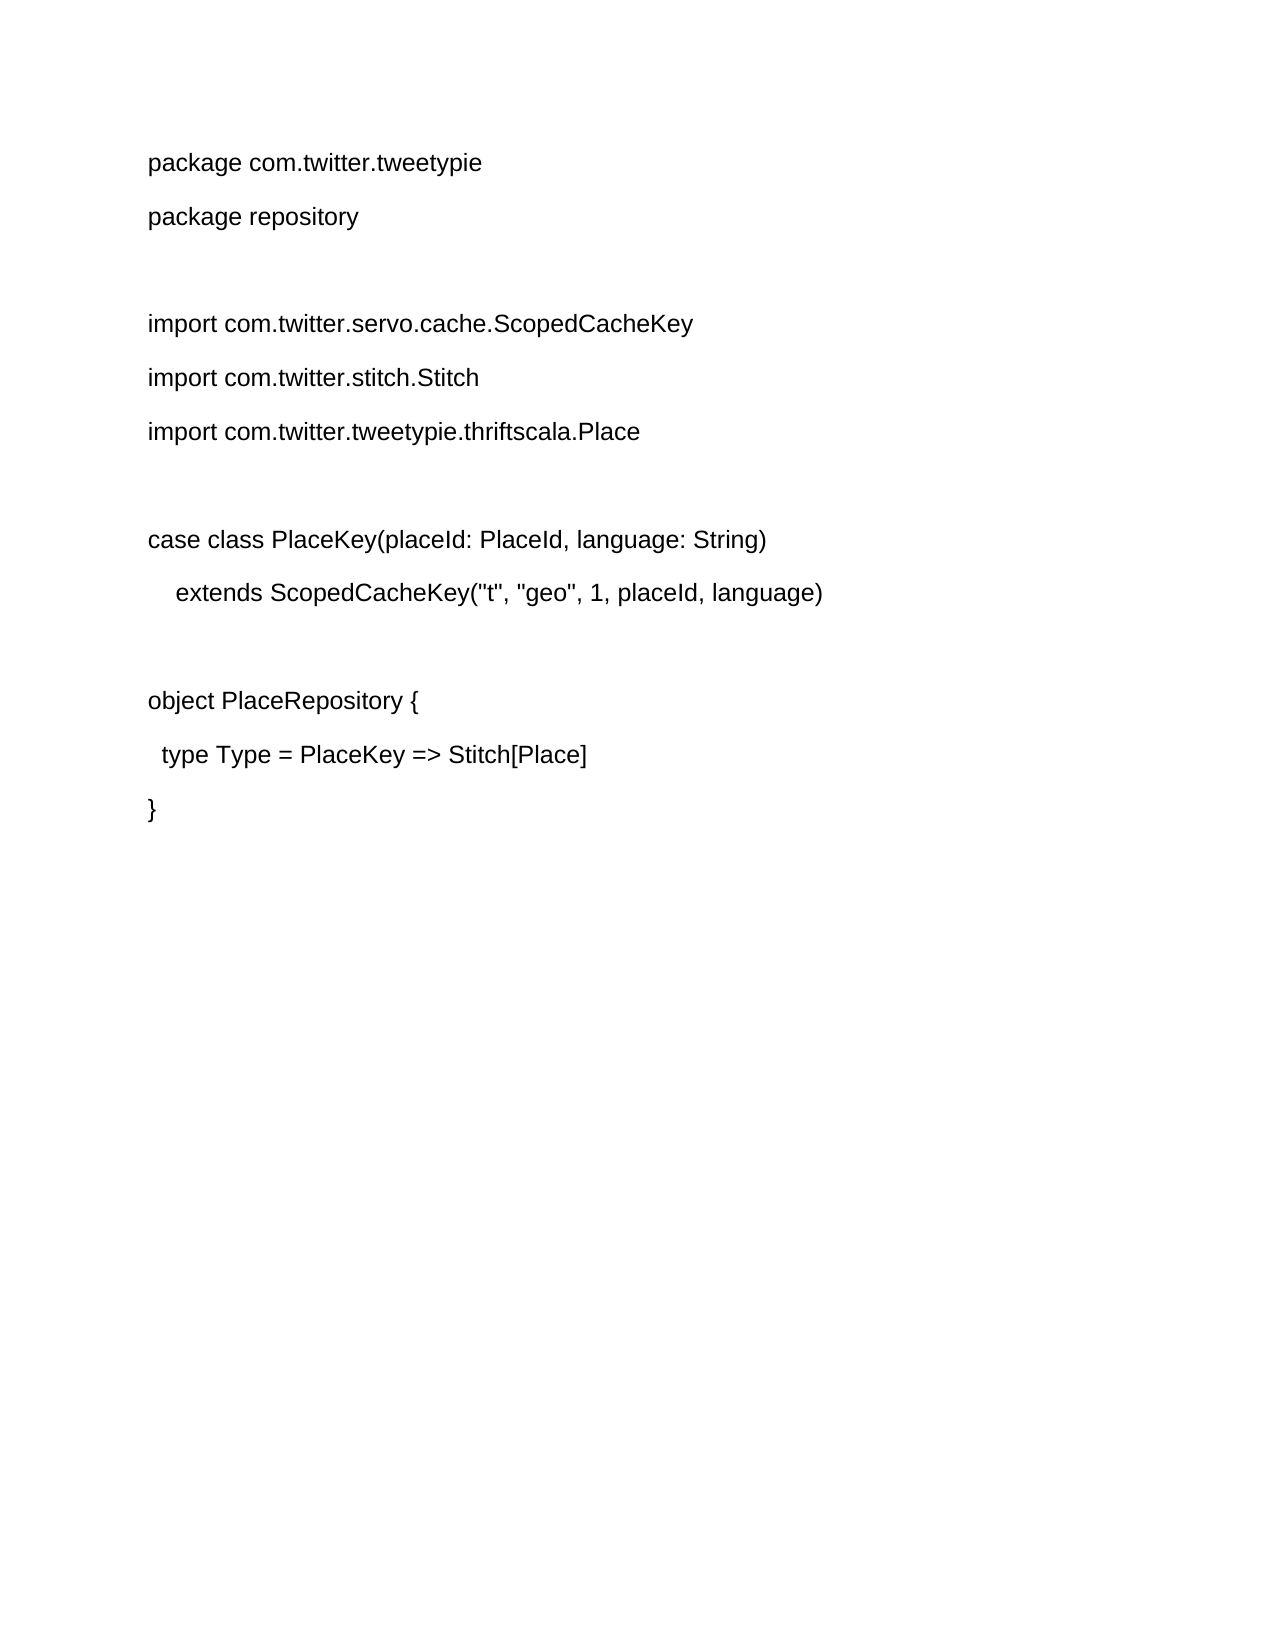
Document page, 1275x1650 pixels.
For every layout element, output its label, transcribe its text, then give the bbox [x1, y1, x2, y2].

text import com.twitter.stitch.Stitch [148, 363, 1127, 392]
text package repository [148, 201, 1127, 230]
text object PlaceRepository { [148, 686, 1127, 715]
text extends ScopedCacheKey("t", "geo", 1, placeId, language) [148, 578, 1127, 607]
text package com.twitter.tweetypie [148, 148, 1127, 176]
text case class PlaceKey(placeId: PlaceId, language: String) [148, 524, 1127, 553]
text import com.twitter.servo.cache.ScopedCacheKey [148, 309, 1127, 338]
text } [148, 794, 1127, 823]
text type Type = PlaceKey => Stitch[Place] [148, 740, 1127, 769]
text import com.twitter.tweetypie.thriftscala.Place [148, 417, 1127, 446]
